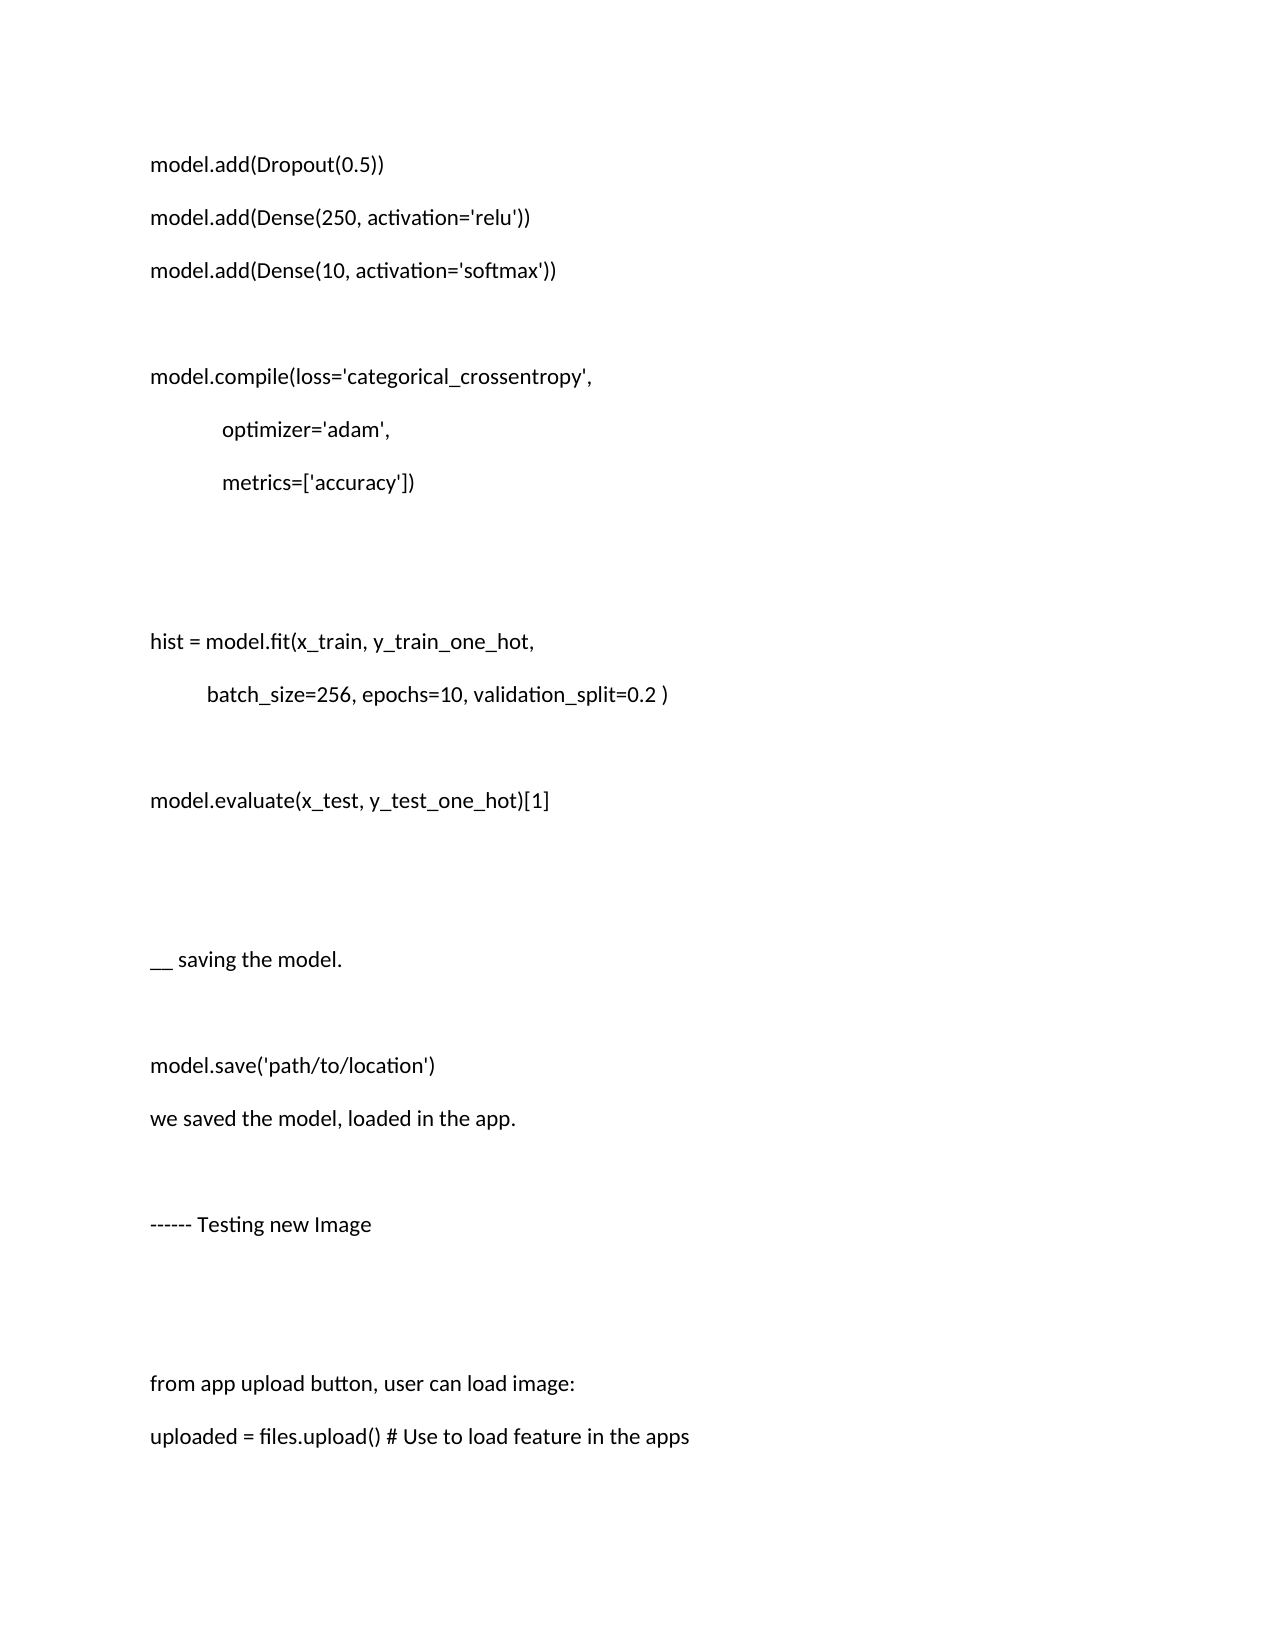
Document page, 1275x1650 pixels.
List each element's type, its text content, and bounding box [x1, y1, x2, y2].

text ------ Testing new Image [150, 1210, 1125, 1238]
text model.add(Dropout(0.5)) [150, 150, 1125, 178]
text model.compile(loss='categorical_crossentropy', [150, 362, 1125, 390]
text metrics=['accuracy']) [150, 468, 1125, 496]
text we saved the model, loaded in the app. [150, 1104, 1125, 1132]
text batch_size=256, epochs=10, validation_split=0.2 ) [150, 680, 1125, 708]
text model.add(Dense(250, activation='relu')) [150, 203, 1125, 231]
text model.save('path/to/location') [150, 1051, 1125, 1079]
text hist = model.fit(x_train, y_train_one_hot, [150, 627, 1125, 655]
text from app upload button, user can load image: [150, 1369, 1125, 1397]
text optimizer='adam', [150, 415, 1125, 443]
text model.evaluate(x_test, y_test_one_hot)[1] [150, 786, 1125, 814]
text model.add(Dense(10, activation='softmax')) [150, 256, 1125, 284]
text __ saving the model. [150, 945, 1125, 973]
text uploaded = files.upload() # Use to load feature in the apps [150, 1422, 1125, 1451]
